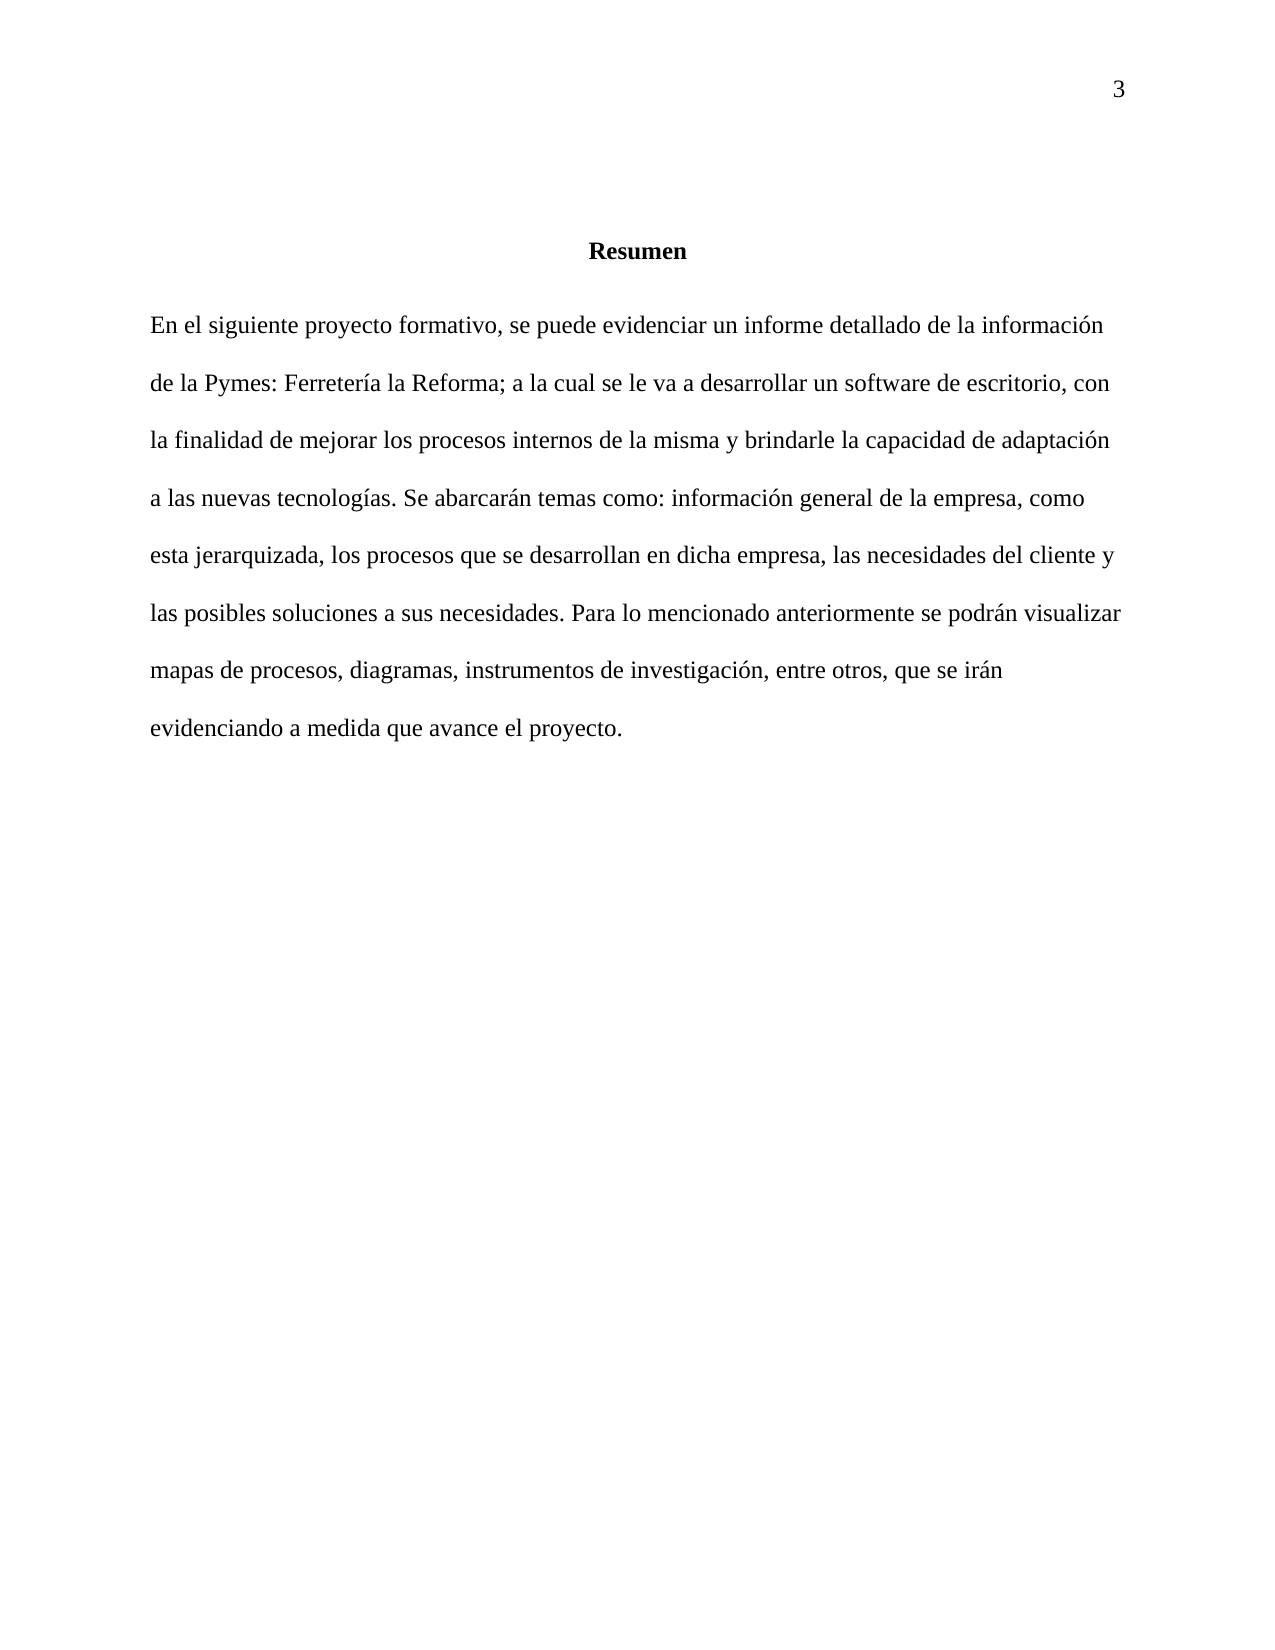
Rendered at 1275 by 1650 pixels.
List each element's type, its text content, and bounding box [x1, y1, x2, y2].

text Resumen [150, 236, 1125, 265]
text En el siguiente proyecto formativo, se puede evidenciar un informe detallado de la información de la Pymes: Ferretería la Reforma; a la cual se le va a desarrollar un software de escritorio, con la finalidad de mejorar los procesos internos de la misma y brindarle la capacidad de adaptación a las nuevas tecnologías. Se abarcarán temas como: información general de la empresa, como esta jerarquizada, los procesos que se desarrollan en dicha empresa, las necesidades del cliente y las posibles soluciones a sus necesidades. Para lo mencionado anteriormente se podrán visualizar mapas de procesos, diagramas, instrumentos de investigación, entre otros, que se irán evidenciando a medida que avance el proyecto. [150, 310, 1125, 742]
